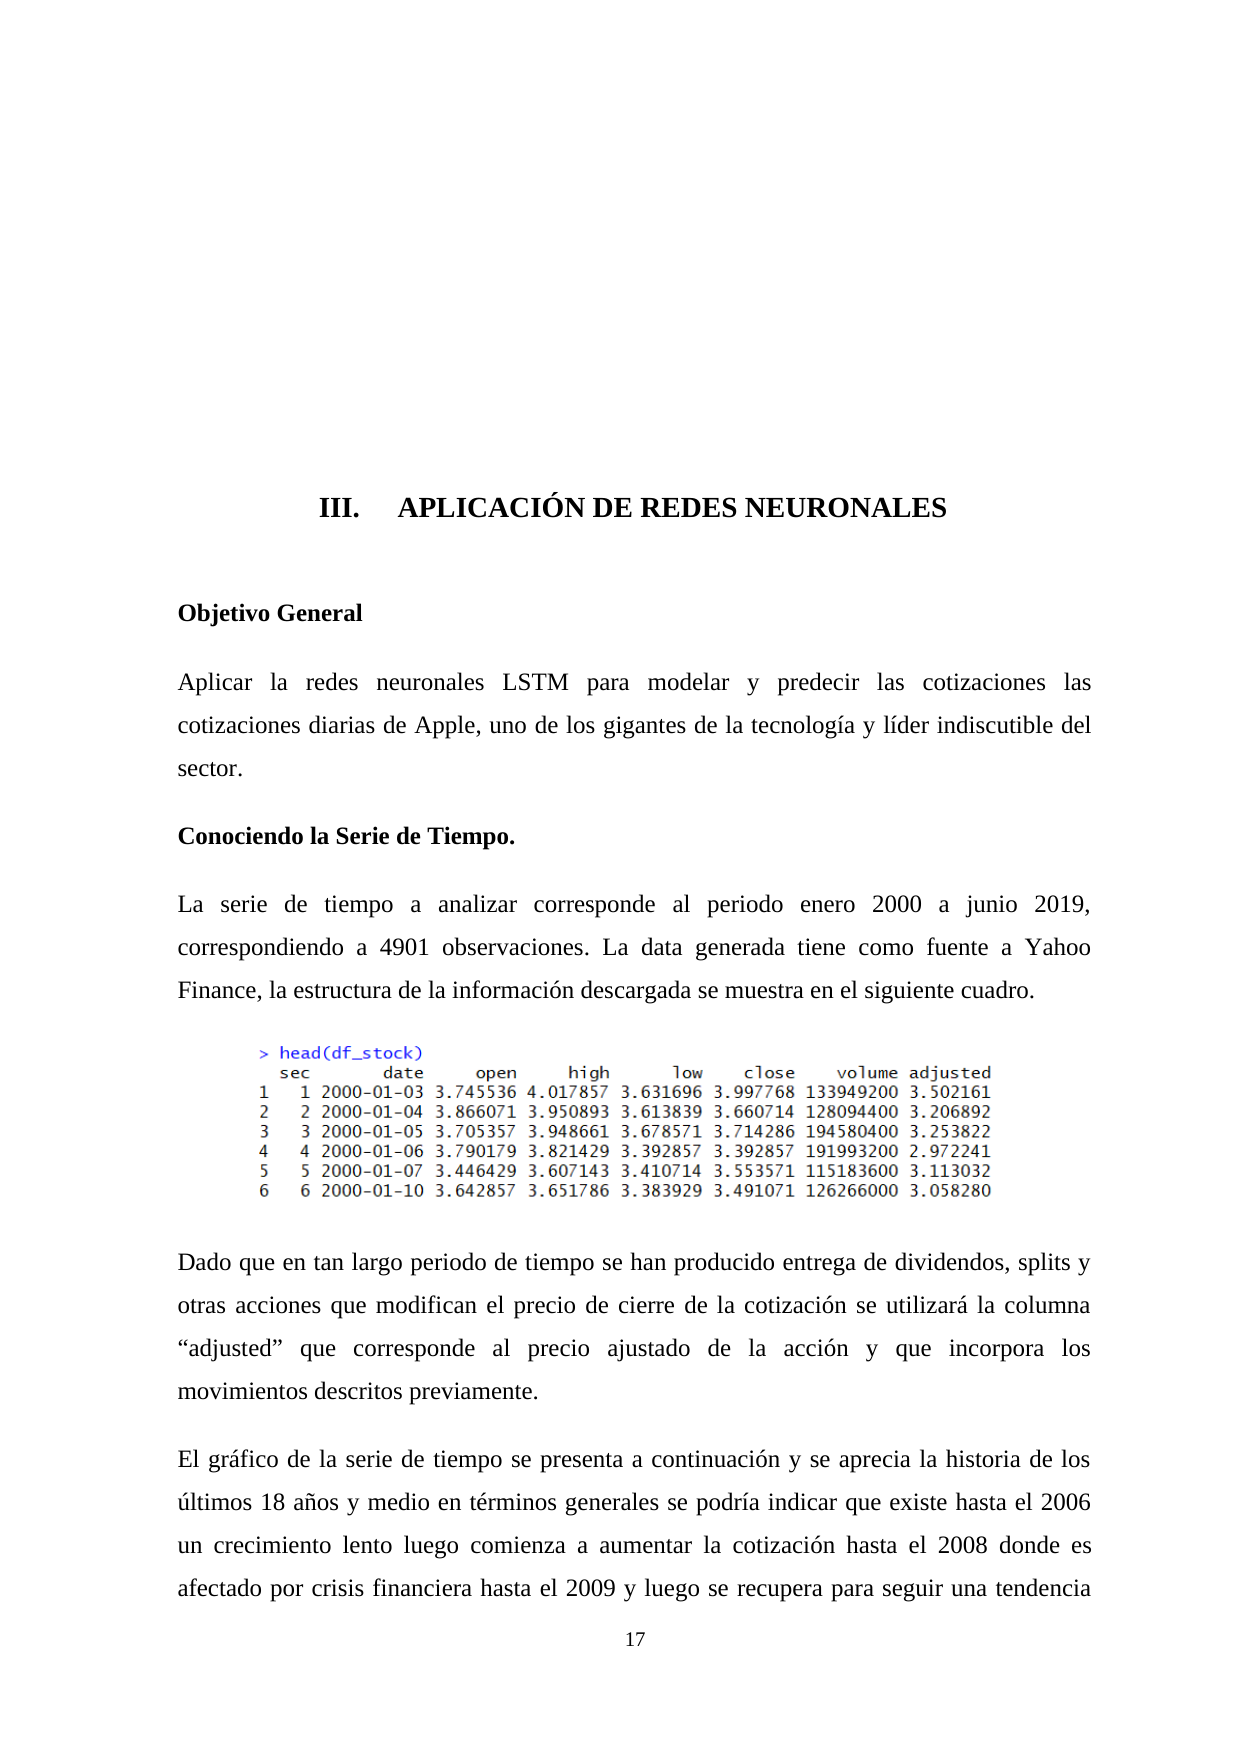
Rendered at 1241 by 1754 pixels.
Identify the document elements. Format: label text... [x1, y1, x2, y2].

subtitle APLICACIÓN DE REDES NEURONALES [215, 490, 1092, 524]
text Conociendo la Serie de Tiempo. [177, 821, 1092, 850]
text Dado que en tan largo periodo de tiempo se han producido entrega de dividendos, splits y otras acciones que modifican el precio de cierre de la cotización se utilizará la columna “adjusted” que corresponde al precio ajustado de la acción y que incorpora los movimientos descritos previamente. [177, 1247, 1092, 1405]
text Aplicar la redes neuronales LSTM para modelar y predecir las cotizaciones las cotizaciones diarias de Apple, uno de los gigantes de la tecnología y líder indiscutible del sector. [177, 667, 1092, 782]
picture [257, 1043, 1013, 1208]
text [177, 1444, 1092, 1602]
text Objetivo General [177, 598, 1092, 627]
text La serie de tiempo a analizar corresponde al periodo enero 2000 a junio 2019, correspondiendo a 4901 observaciones. La data generada tiene como fuente a Yahoo Finance, la estructura de la información descargada se muestra en el siguiente cuadro. [177, 889, 1092, 1004]
